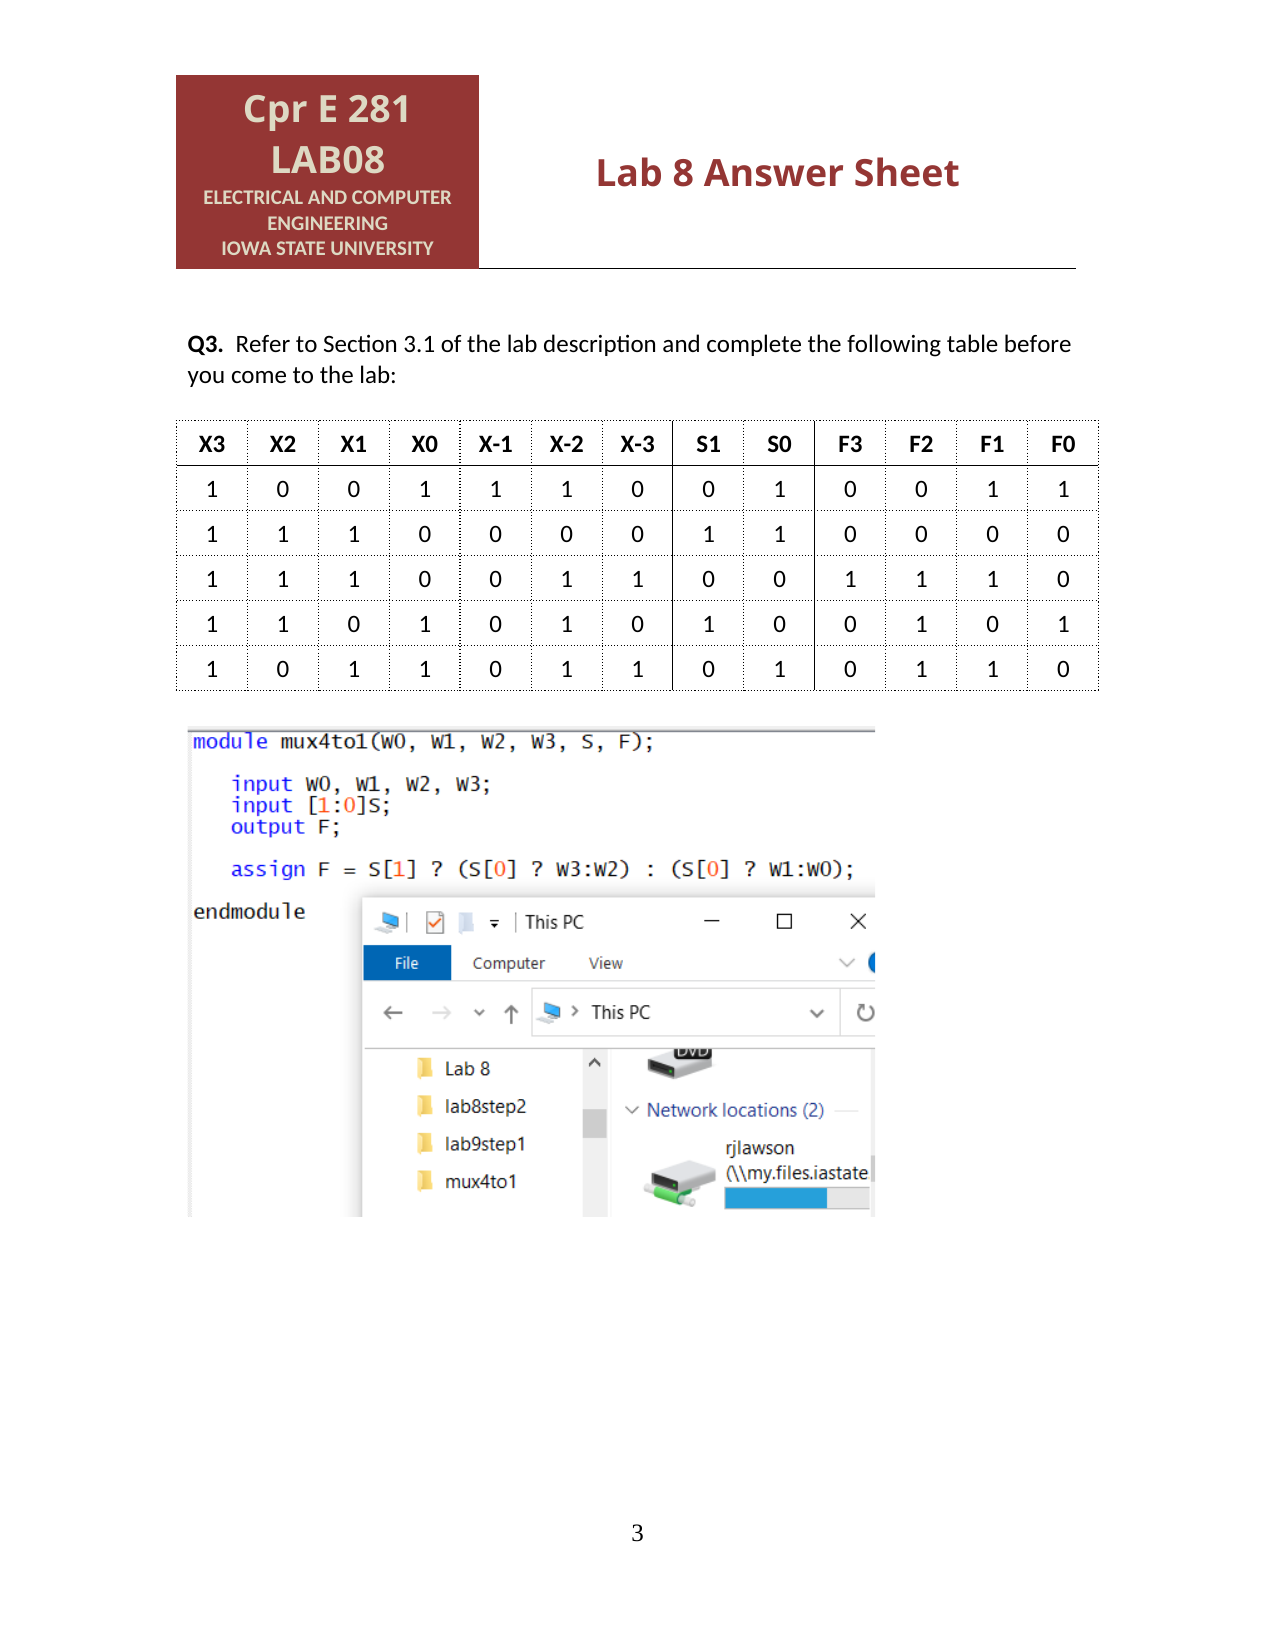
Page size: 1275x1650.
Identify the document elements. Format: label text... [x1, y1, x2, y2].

table_cell 0 [673, 466, 744, 510]
table_cell 1 [1028, 600, 1099, 645]
table_cell 1 [531, 645, 602, 690]
table_cell 0 [957, 510, 1028, 555]
table_cell 1 [318, 555, 389, 600]
table_header X-1 [460, 420, 531, 465]
table_cell 0 [886, 466, 957, 510]
table_cell 0 [744, 555, 814, 600]
table_cell 0 [673, 555, 744, 600]
table_cell 1 [886, 555, 957, 600]
table_cell 1 [744, 510, 814, 555]
table_cell 1 [176, 645, 247, 690]
table_header X-3 [602, 420, 672, 465]
table_cell 1 [886, 645, 957, 690]
table_cell 1 [531, 555, 602, 600]
table_cell 1 [460, 466, 531, 510]
table_cell 1 [531, 466, 602, 510]
table_cell 1 [673, 600, 744, 645]
table_cell 1 [176, 600, 247, 645]
table_cell 0 [460, 645, 531, 690]
table_cell 1 [957, 645, 1028, 690]
table_cell 0 [460, 510, 531, 555]
table_cell 0 [815, 466, 886, 510]
table_cell 1 [602, 645, 672, 690]
table_cell 0 [318, 600, 389, 645]
table_cell 0 [602, 600, 672, 645]
table_cell 0 [531, 510, 602, 555]
table_header S0 [744, 420, 815, 465]
table_header X2 [247, 420, 318, 465]
table_cell 1 [957, 555, 1028, 600]
table_cell 1 [176, 466, 247, 510]
table_cell 0 [815, 510, 886, 555]
table_cell 1 [176, 555, 247, 600]
table_cell 0 [673, 645, 744, 690]
table_cell 0 [389, 510, 460, 555]
table_cell 1 [247, 600, 318, 645]
text Q3. Refer to Section 3.1 of the lab description and complete the following table before you come to the lab: [187, 329, 1087, 390]
table_cell 0 [744, 600, 814, 645]
table_header F0 [1028, 420, 1099, 465]
table_cell 1 [389, 466, 460, 510]
table_cell 0 [318, 466, 389, 510]
table_cell 1 [602, 555, 672, 600]
table_cell 0 [957, 600, 1028, 645]
table_cell 1 [815, 555, 886, 600]
table_cell 1 [744, 466, 814, 510]
table_cell 1 [957, 466, 1028, 510]
table_cell 1 [247, 555, 318, 600]
table_cell 1 [744, 645, 814, 690]
table_cell 0 [602, 466, 672, 510]
picture [187, 726, 876, 1217]
table_cell 1 [531, 600, 602, 645]
table_cell 0 [389, 555, 460, 600]
table_cell 1 [176, 510, 247, 555]
table_header X-2 [531, 420, 602, 465]
table_cell 1 [1028, 465, 1099, 510]
table_cell 1 [886, 600, 957, 645]
table_cell 0 [1028, 510, 1099, 555]
table_cell 0 [1028, 555, 1099, 600]
table_cell 0 [247, 466, 318, 510]
table_header X3 [176, 420, 247, 465]
table_cell 0 [886, 510, 957, 555]
table_header F2 [886, 420, 957, 465]
table_cell 0 [815, 600, 886, 645]
table_header F1 [957, 420, 1028, 465]
table_header X0 [389, 420, 460, 465]
table_cell 1 [673, 510, 744, 555]
table_cell 0 [1028, 645, 1099, 690]
table_cell 1 [318, 645, 389, 690]
table_cell 1 [389, 600, 460, 645]
table_header F3 [815, 420, 886, 465]
table_cell 0 [815, 645, 886, 690]
table_header S1 [673, 420, 744, 465]
table_cell 1 [247, 510, 318, 555]
table_cell 1 [318, 510, 389, 555]
table_cell 0 [460, 555, 531, 600]
table_header X1 [318, 420, 389, 465]
table_cell 0 [247, 645, 318, 690]
table_cell 0 [460, 600, 531, 645]
table_cell 0 [602, 510, 672, 555]
table_cell 1 [389, 645, 460, 690]
